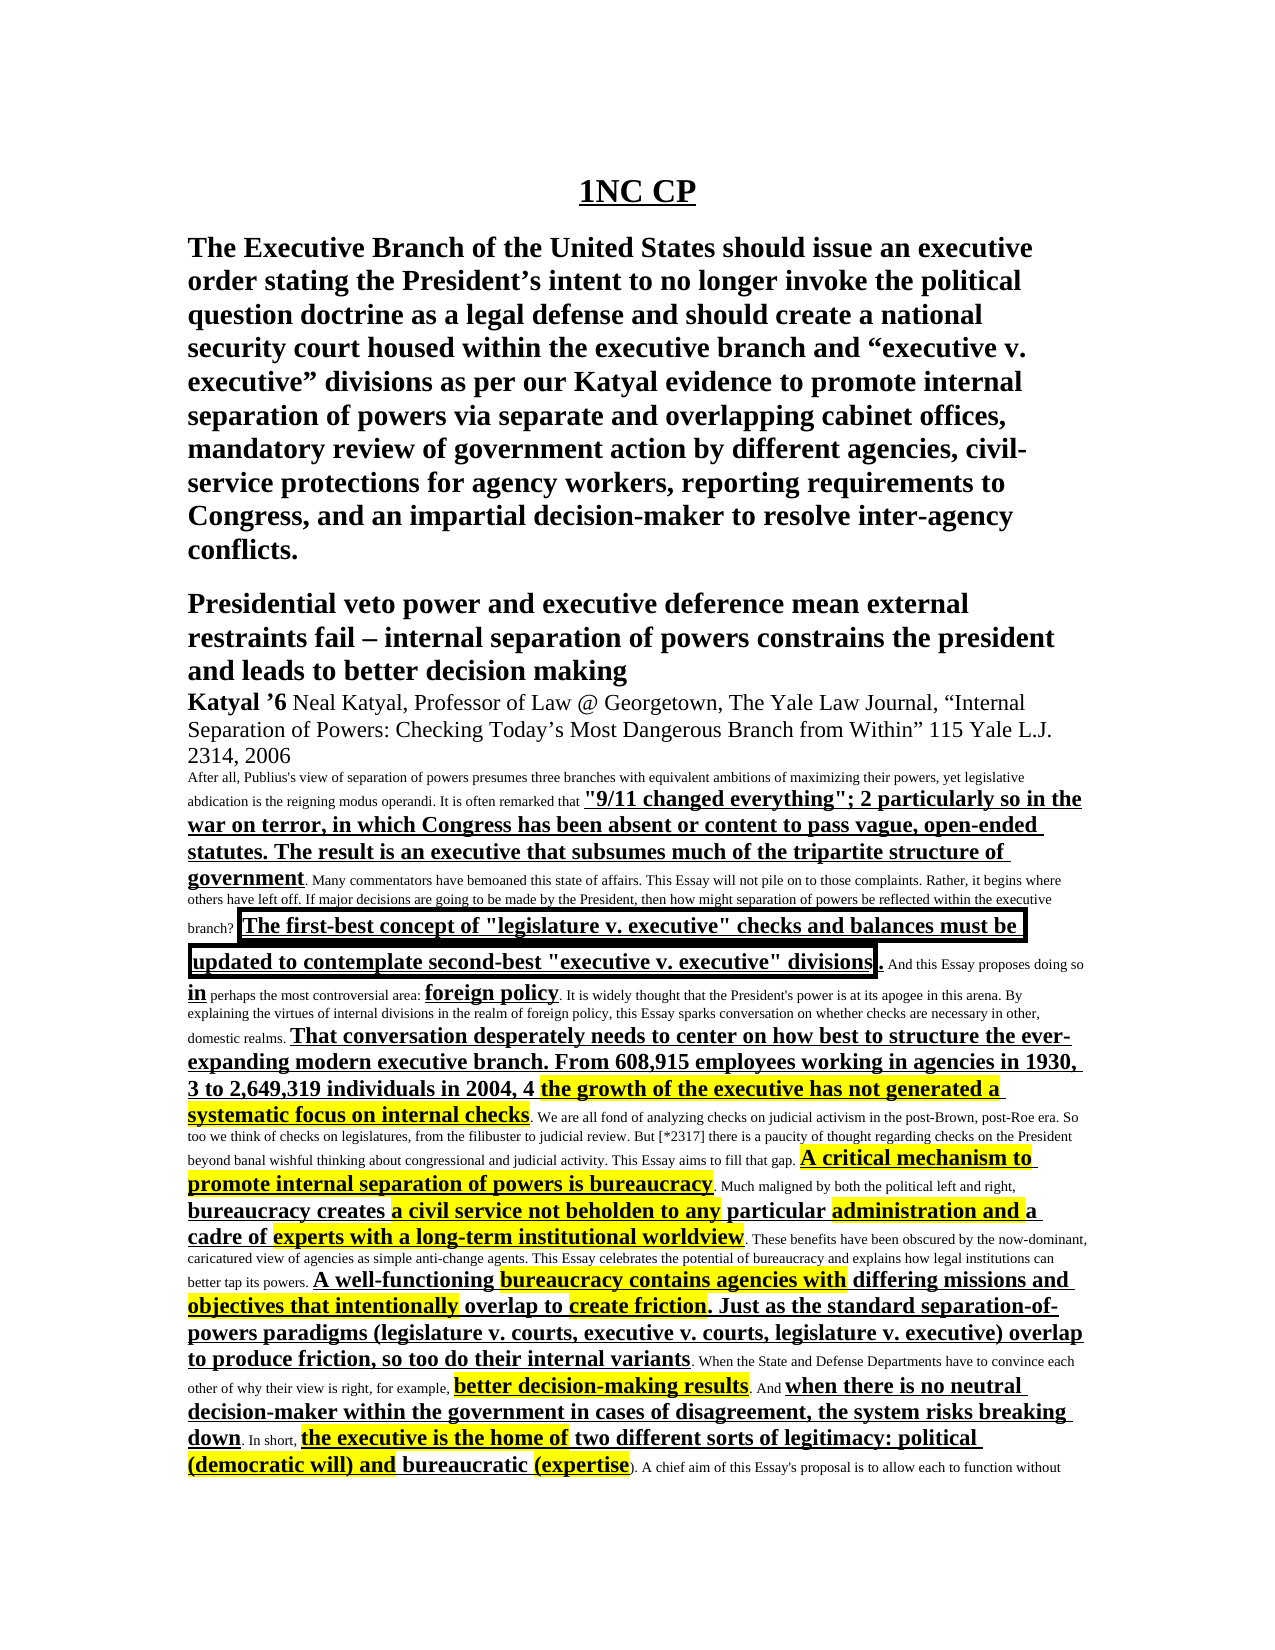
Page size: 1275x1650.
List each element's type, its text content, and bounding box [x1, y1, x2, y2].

subtitle 1NC CP [187, 171, 1087, 209]
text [187, 768, 1087, 1477]
subtitle The Executive Branch of the United States should issue an executive order stating the President’s intent to no longer invoke the political question doctrine as a legal defense and should create a national security court housed within the executive branch and “executive v. executive” divisions as per our Katyal evidence to promote internal separation of powers via separate and overlapping cabinet offices, mandatory review of government action by different agencies, civil-service protections for agency workers, reporting requirements to Congress, and an impartial decision-maker to resolve inter-agency conflicts. [187, 230, 1087, 565]
text Katyal ’6 Neal Katyal, Professor of Law @ Georgetown, The Yale Law Journal, “Internal Separation of Powers: Checking Today’s Most Dangerous Branch from Within” 115 Yale L.J. 2314, 2006 [187, 687, 1087, 768]
subtitle Presidential veto power and executive deference mean external restraints fail – internal separation of powers constrains the president and leads to better decision making [187, 586, 1087, 687]
